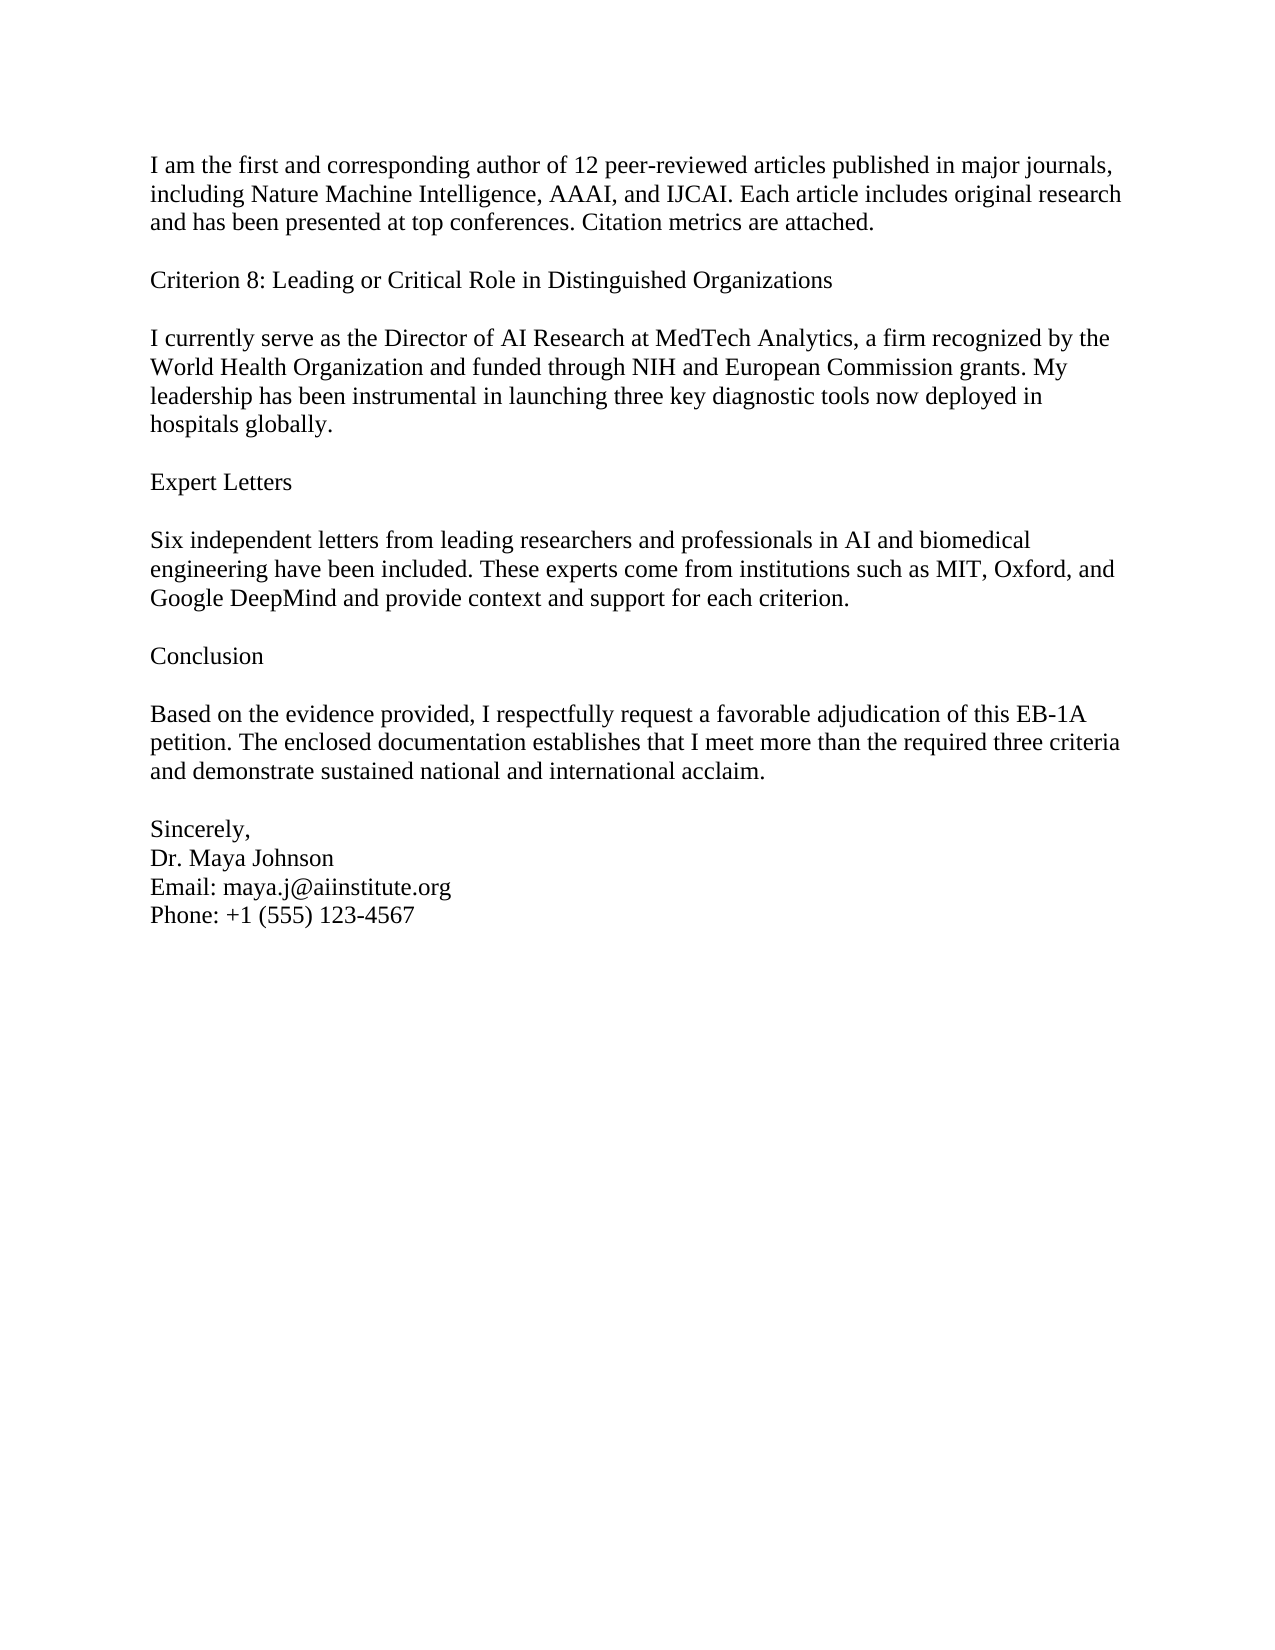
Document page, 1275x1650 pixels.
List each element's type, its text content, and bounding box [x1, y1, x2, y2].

text Based on the evidence provided, I respectfully request a favorable adjudication of this EB-1A petition. The enclosed documentation establishes that I meet more than the required three criteria and demonstrate sustained national and international acclaim. [150, 699, 1125, 785]
text I am the first and corresponding author of 12 peer-reviewed articles published in major journals, including Nature Machine Intelligence, AAAI, and IJCAI. Each article includes original research and has been presented at top conferences. Citation metrics are attached. [150, 150, 1125, 236]
text I currently serve as the Director of AI Research at MedTech Analytics, a firm recognized by the World Health Organization and funded through NIH and European Commission grants. My leadership has been instrumental in launching three key diagnostic tools now deployed in hospitals globally. [150, 323, 1125, 438]
text Six independent letters from leading researchers and professionals in AI and biomedical engineering have been included. These experts come from institutions such as MIT, Oxford, and Google DeepMind and provide context and support for each criterion. [150, 525, 1125, 612]
text Sincerely, Dr. Maya Johnson Email: maya.j@aiinstitute.org Phone: +1 (555) 123-4567 [150, 814, 1125, 929]
text Conclusion [150, 641, 1125, 669]
text Expert Letters [150, 467, 1125, 496]
text Criterion 8: Leading or Critical Role in Distinguished Organizations [150, 265, 1125, 294]
